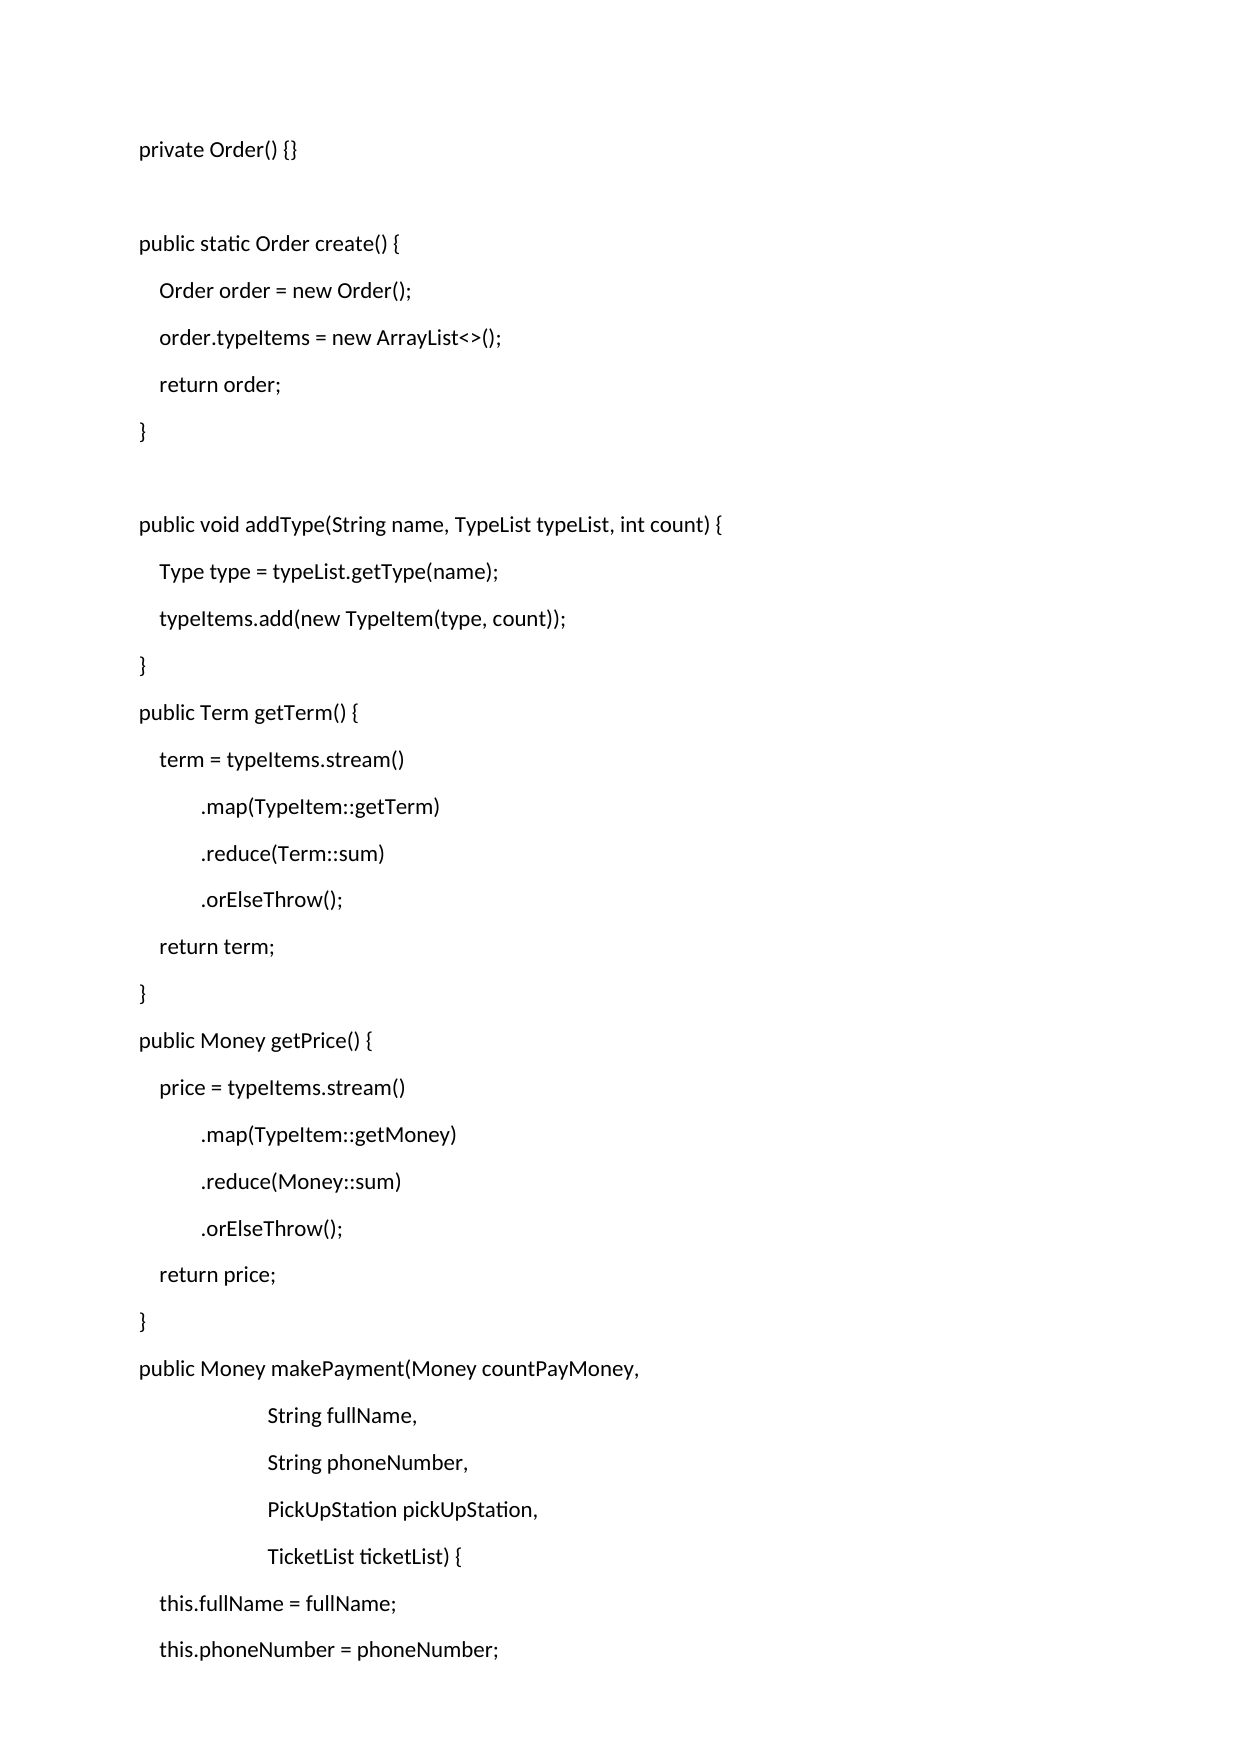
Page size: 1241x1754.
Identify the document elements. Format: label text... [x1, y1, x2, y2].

text TicketList ticketList) { [118, 1542, 1181, 1570]
text PickUpStation pickUpStation, [118, 1495, 1181, 1523]
text .map(TypeItem::getTerm) [118, 792, 1181, 820]
text public void addType(String name, TypeList typeList, int count) { [118, 511, 1181, 538]
text String fullName, [118, 1401, 1181, 1429]
text .map(TypeItem::getMoney) [118, 1120, 1181, 1148]
text term = typeItems.stream() [118, 745, 1181, 773]
text price = typeItems.stream() [118, 1073, 1181, 1101]
text String phoneNumber, [118, 1448, 1181, 1476]
text order.typeItems = new ArrayList<>(); [118, 323, 1181, 351]
text typeItems.add(new TypeItem(type, count)); [118, 604, 1181, 632]
text return price; [118, 1261, 1181, 1288]
text .orElseThrow(); [118, 1214, 1181, 1242]
text .reduce(Term::sum) [118, 839, 1181, 867]
text } [118, 417, 1181, 445]
text } [118, 979, 1181, 1007]
text this.phoneNumber = phoneNumber; [118, 1636, 1181, 1663]
text return term; [118, 932, 1181, 960]
text public Money getPrice() { [118, 1026, 1181, 1054]
text .orElseThrow(); [118, 886, 1181, 913]
text Type type = typeList.getType(name); [118, 557, 1181, 585]
text } [118, 651, 1181, 679]
text public Term getTerm() { [118, 698, 1181, 726]
text } [118, 1307, 1181, 1335]
text Order order = new Order(); [118, 276, 1181, 304]
text public static Order create() { [118, 229, 1181, 257]
text private Order() {} [118, 136, 1181, 163]
text public Money makePayment(Money countPayMoney, [118, 1354, 1181, 1382]
text return order; [118, 370, 1181, 398]
text this.fullName = fullName; [118, 1589, 1181, 1617]
text .reduce(Money::sum) [118, 1167, 1181, 1195]
